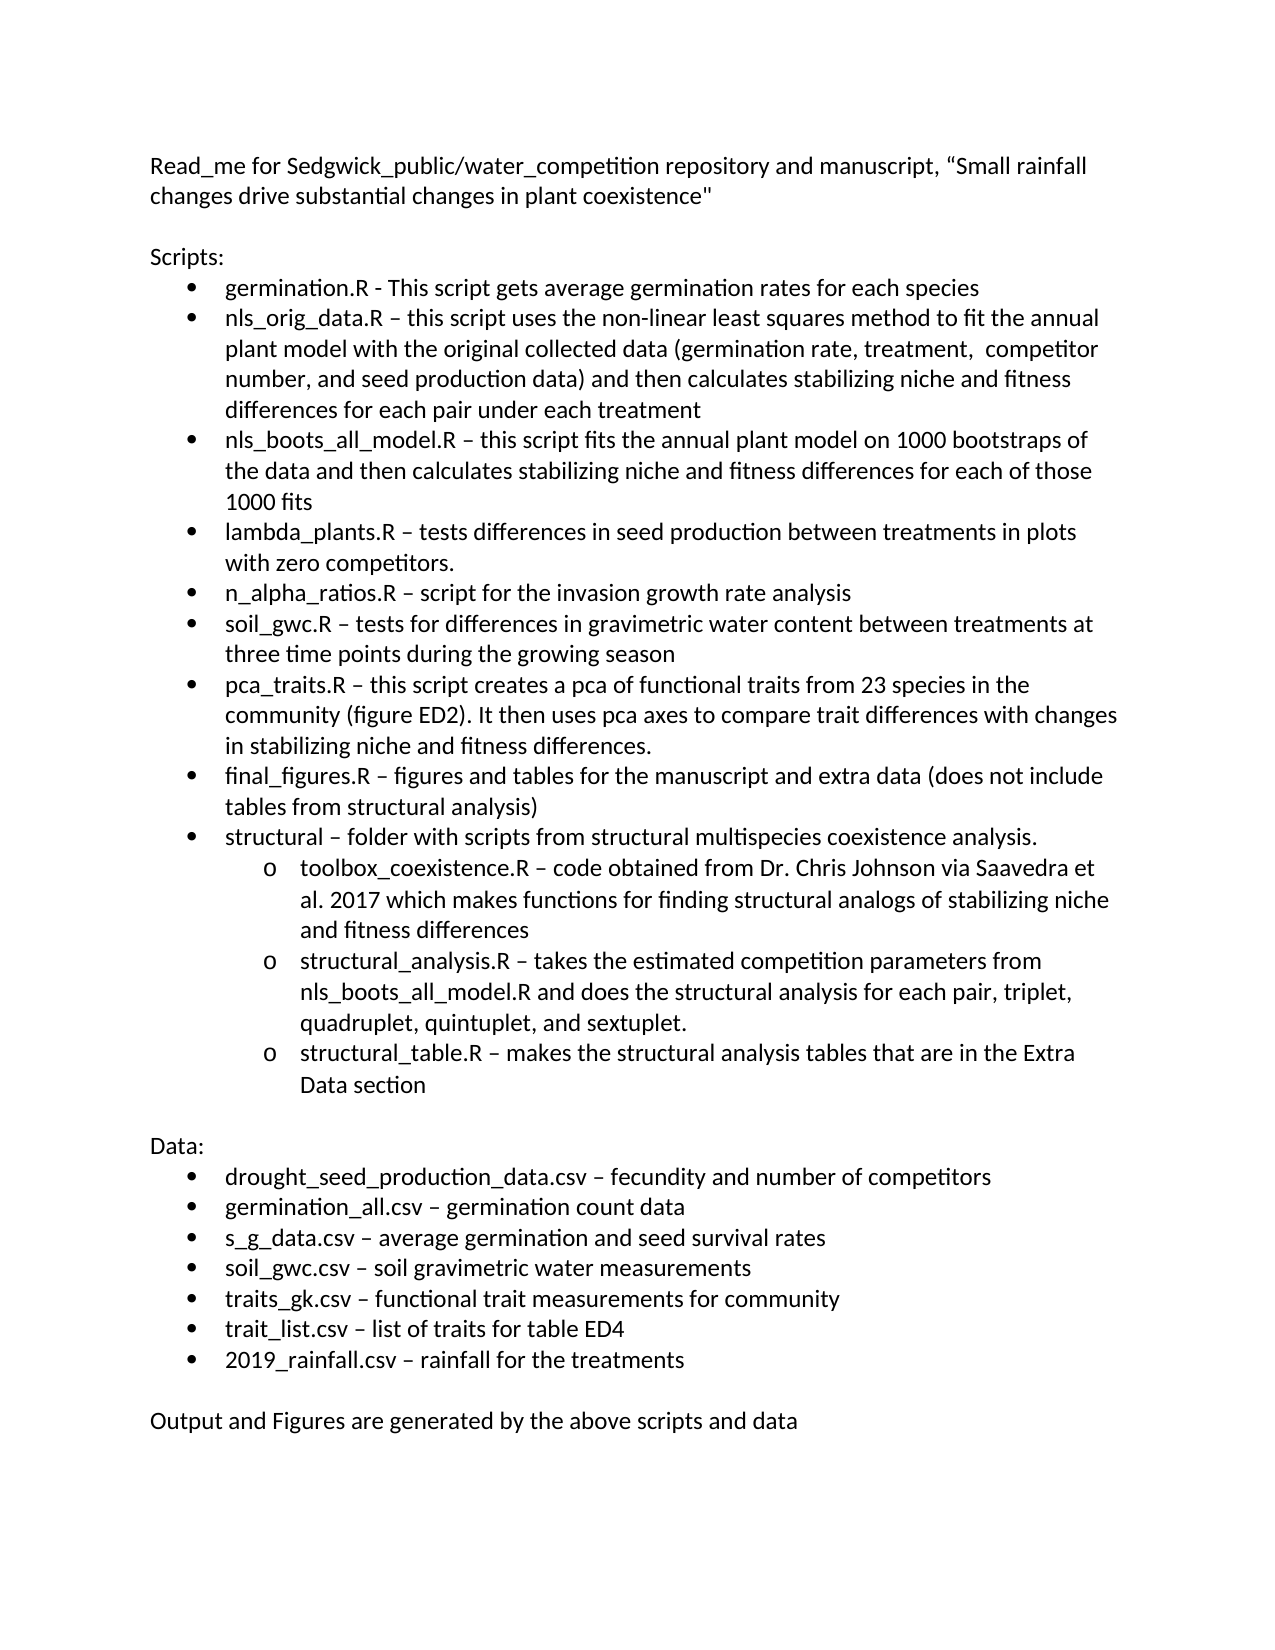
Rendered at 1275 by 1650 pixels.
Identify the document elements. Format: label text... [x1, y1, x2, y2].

list s_g_data.csv – average germination and seed survival rates [187, 1222, 1125, 1252]
text Read_me for Sedgwick_public/water_competition repository and manuscript, “Small rainfall changes drive substantial changes in plant coexistence" [150, 150, 1125, 211]
list trait_list.csv – list of traits for table ED4 [187, 1313, 1125, 1344]
list germination_all.csv – germination count data [187, 1191, 1125, 1222]
list traits_gk.csv – functional trait measurements for community [187, 1283, 1125, 1313]
list soil_gwc.R – tests for differences in gravimetric water content between treatments at three time points during the growing season [187, 608, 1125, 669]
list drought_seed_production_data.csv – fecundity and number of competitors [187, 1161, 1125, 1191]
list nls_boots_all_model.R – this script fits the annual plant model on 1000 bootstraps of the data and then calculates stabilizing niche and fitness differences for each of those 1000 fits [187, 425, 1125, 516]
list 2019_rainfall.csv – rainfall for the treatments [187, 1344, 1125, 1374]
list germination.R - This script gets average germination rates for each species [187, 272, 1125, 303]
list soil_gwc.csv – soil gravimetric water measurements [187, 1252, 1125, 1283]
text Data: [150, 1130, 1125, 1161]
list toolbox_coexistence.R – code obtained from Dr. Chris Johnson via Saavedra et al. 2017 which makes functions for finding structural analogs of stabilizing niche and fitness differences [262, 852, 1125, 945]
text Output and Figures are generated by the above scripts and data [150, 1405, 1125, 1436]
list n_alpha_ratios.R – script for the invasion growth rate analysis [187, 577, 1125, 608]
list final_figures.R – figures and tables for the manuscript and extra data (does not include tables from structural analysis) [187, 760, 1125, 821]
text Scripts: [150, 242, 1125, 272]
list structural_table.R – makes the structural analysis tables that are in the Extra Data section [262, 1038, 1125, 1100]
list nls_orig_data.R – this script uses the non-linear least squares method to fit the annual plant model with the original collected data (germination rate, treatment, competitor number, and seed production data) and then calculates stabilizing niche and fitness differences for each pair under each treatment [187, 303, 1125, 425]
list lambda_plants.R – tests differences in seed production between treatments in plots with zero competitors. [187, 516, 1125, 577]
list structural – folder with scripts from structural multispecies coexistence analysis. [187, 821, 1125, 852]
list pca_traits.R – this script creates a pca of functional traits from 23 species in the community (figure ED2). It then uses pca axes to compare trait differences with changes in stabilizing niche and fitness differences. [187, 669, 1125, 760]
list structural_analysis.R – takes the estimated competition parameters from nls_boots_all_model.R and does the structural analysis for each pair, triplet, quadruplet, quintuplet, and sextuplet. [262, 945, 1125, 1038]
